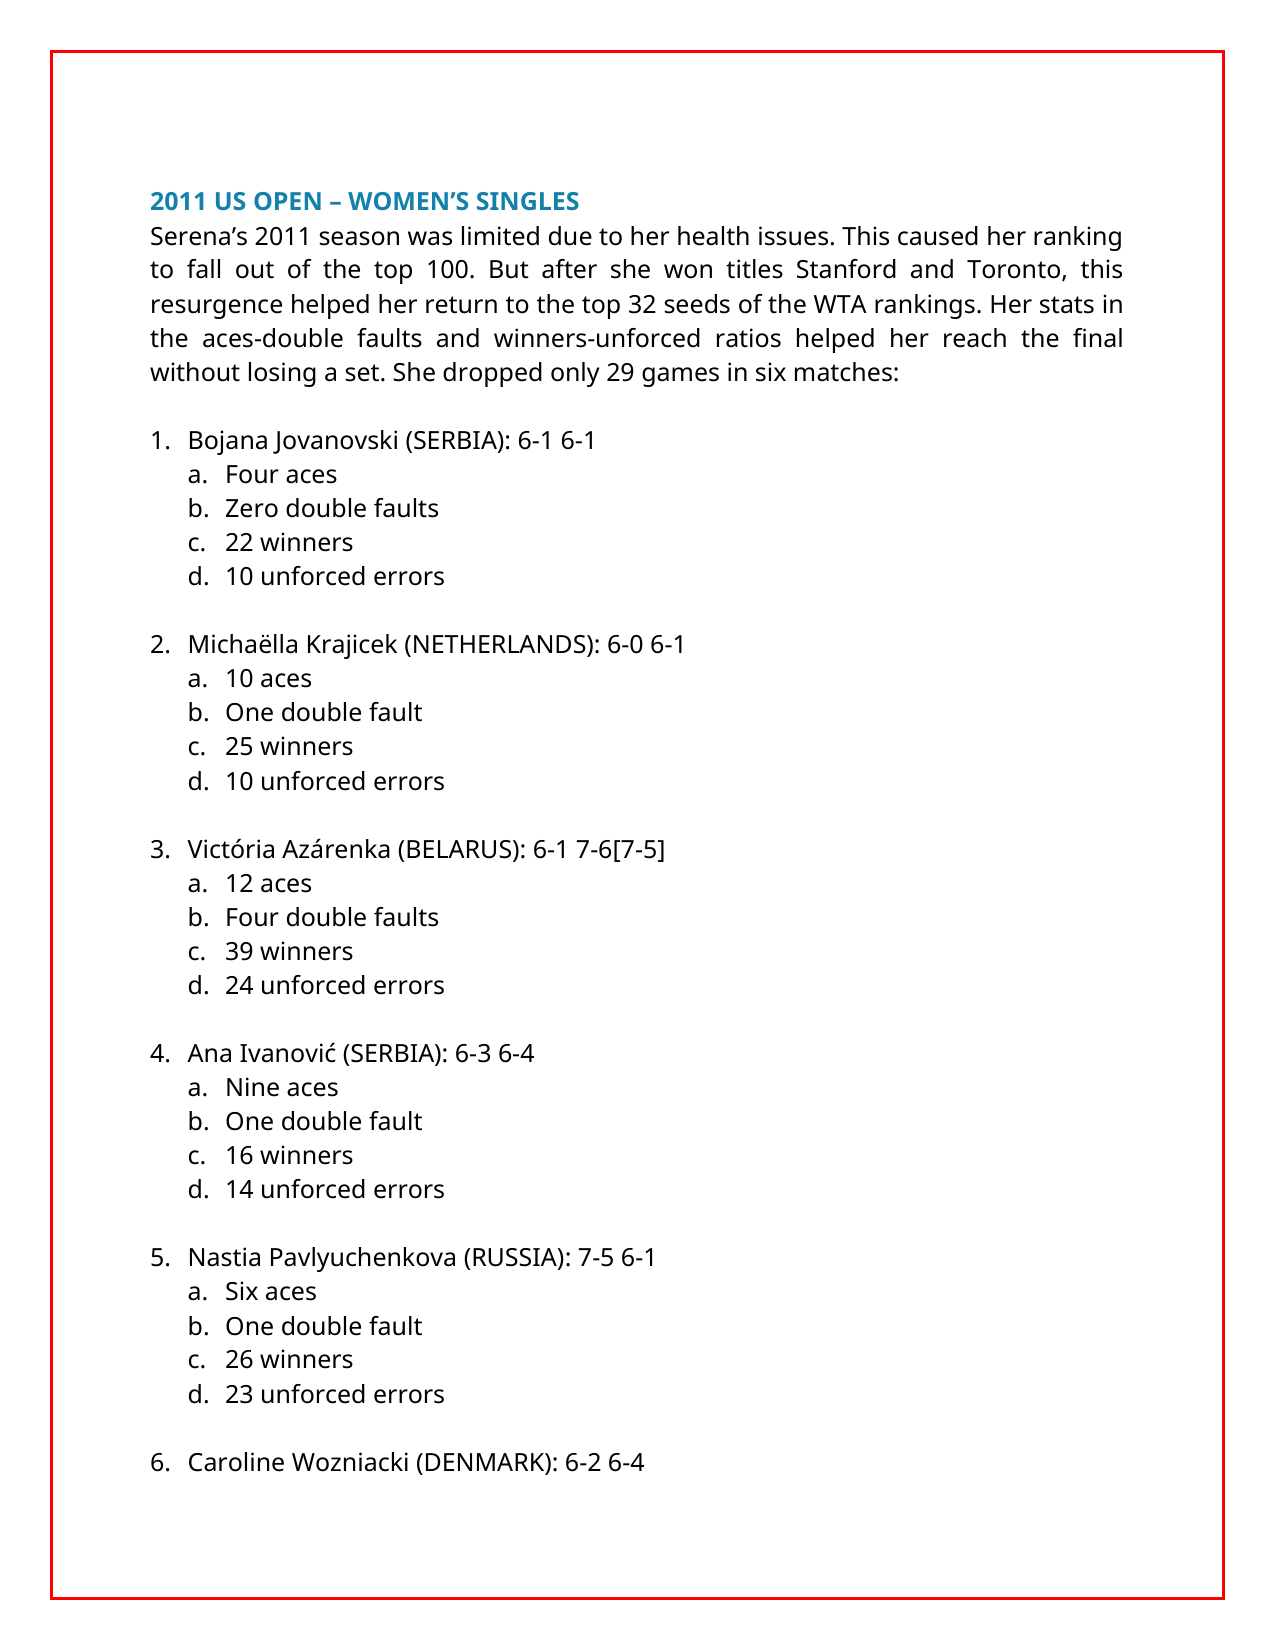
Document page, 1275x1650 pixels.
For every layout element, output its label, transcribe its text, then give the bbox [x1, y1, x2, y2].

list One double fault [187, 695, 1125, 729]
list Victória Azárenka (BELARUS): 6-1 7-6[7-5] [150, 831, 1125, 865]
list 22 winners [187, 525, 1125, 559]
list 14 unforced errors [187, 1172, 1125, 1206]
text Serena’s 2011 season was limited due to her health issues. This caused her ranking to fall out of the top 100. But after she won titles Stanford and Toronto, this resurgence helped her return to the top 32 seeds of the WTA rankings. Her stats in the aces-double faults and winners-unforced ratios helped her reach the final without losing a set. She dropped only 29 games in six matches: [150, 218, 1125, 388]
list 23 unforced errors [187, 1376, 1125, 1410]
list 16 winners [187, 1138, 1125, 1172]
list Ana Ivanović (SERBIA): 6-3 6-4 [150, 1036, 1125, 1070]
list 10 unforced errors [187, 763, 1125, 797]
list 25 winners [187, 729, 1125, 763]
list Caroline Wozniacki (DENMARK): 6-2 6-4 [150, 1444, 1125, 1478]
list Four double faults [187, 899, 1125, 933]
list One double fault [187, 1308, 1125, 1342]
list Four aces [187, 457, 1125, 491]
list Nine aces [187, 1070, 1125, 1104]
list Six aces [187, 1274, 1125, 1308]
list 10 unforced errors [187, 559, 1125, 593]
list 24 unforced errors [187, 967, 1125, 1002]
subtitle 2011 US OPEN – WOMEN’S SINGLES [150, 184, 1125, 218]
list Zero double faults [187, 491, 1125, 525]
list 12 aces [187, 865, 1125, 899]
list Nastia Pavlyuchenkova (RUSSIA): 7-5 6-1 [150, 1240, 1125, 1274]
list Michaëlla Krajicek (NETHERLANDS): 6-0 6-1 [150, 627, 1125, 661]
list 39 winners [187, 933, 1125, 967]
list 26 winners [187, 1342, 1125, 1376]
list Bojana Jovanovski (SERBIA): 6-1 6-1 [150, 422, 1125, 457]
list 10 aces [187, 661, 1125, 695]
list One double fault [187, 1104, 1125, 1138]
